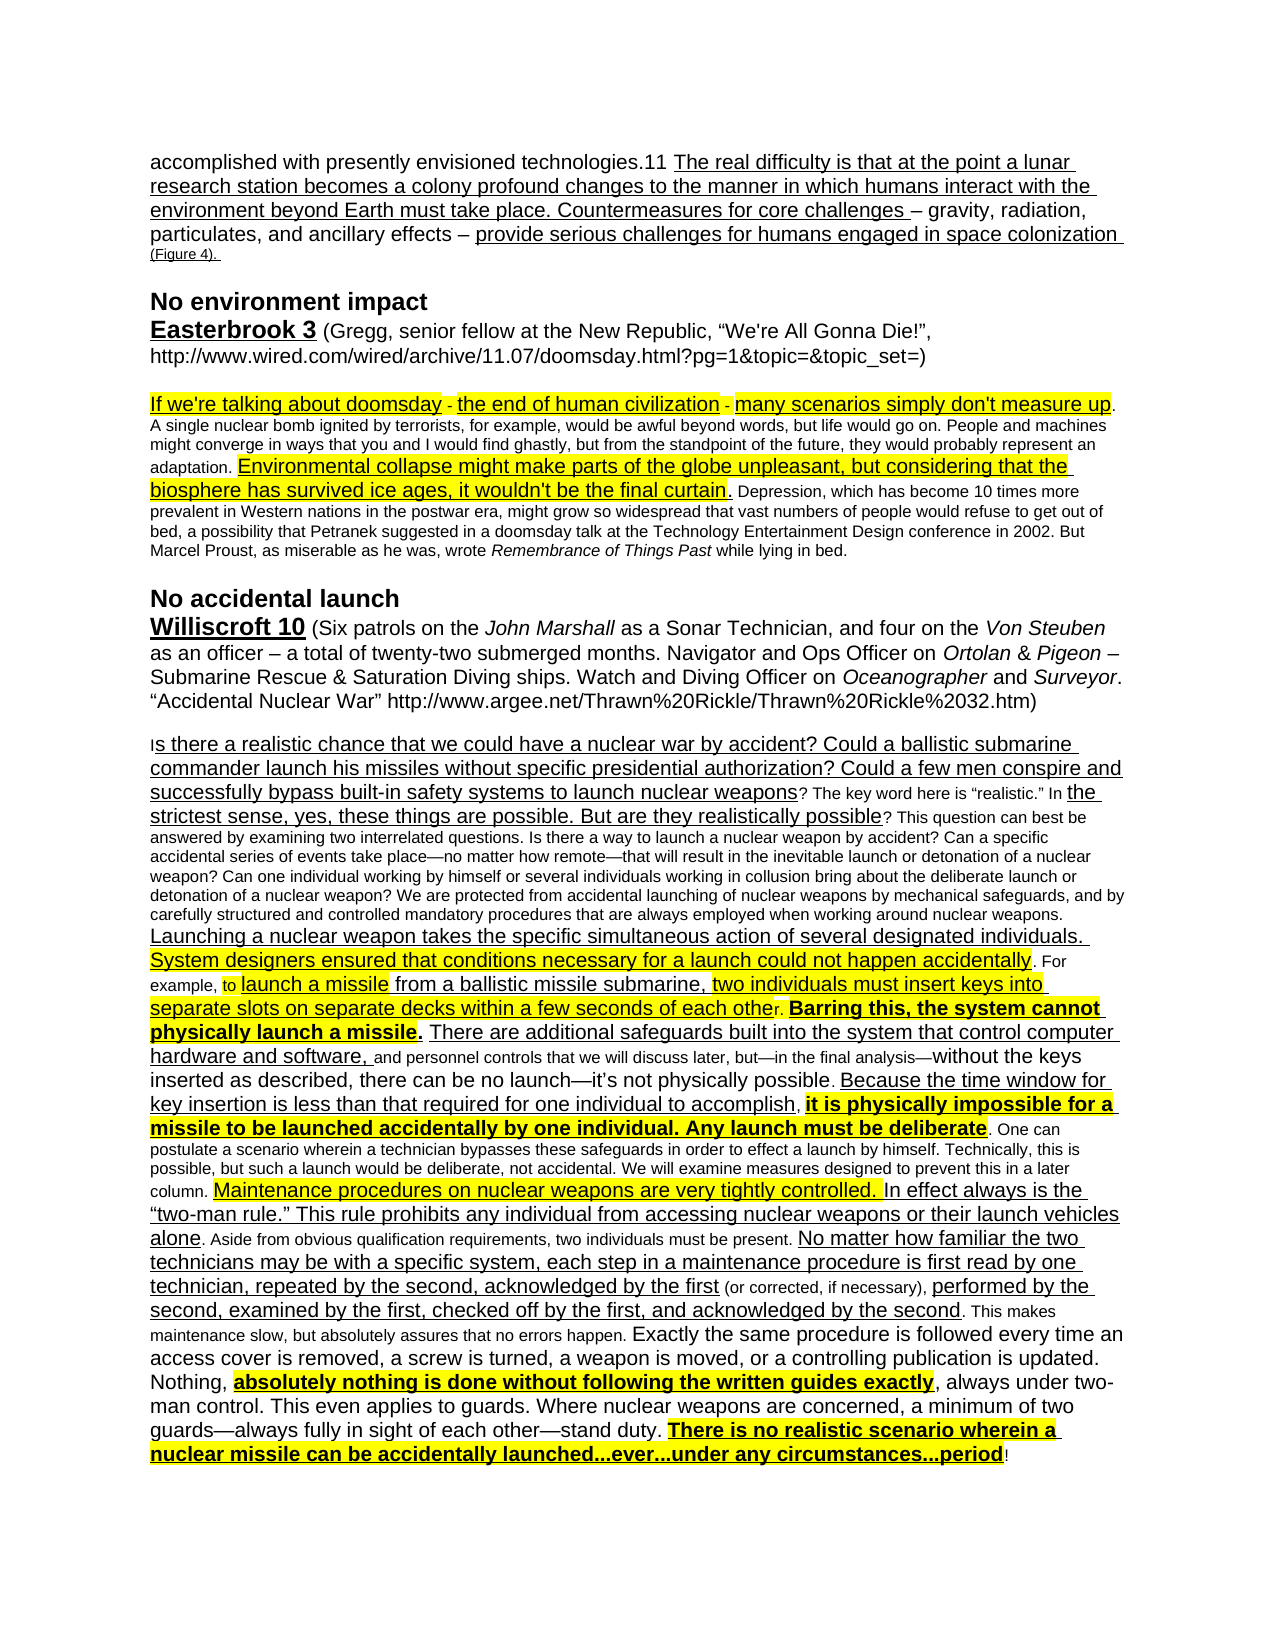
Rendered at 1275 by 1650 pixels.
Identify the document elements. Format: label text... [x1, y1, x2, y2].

text Is there a realistic chance that we could have a nuclear war by accident? Could a ballistic submarine commander launch his missiles without specific presidential authorization? Could a few men conspire and successfully bypass built-in safety systems to launch nuclear weapons? The key word here is “realistic.” In the strictest sense, yes, these things are possible. But are they realistically possible? This question can best be answered by examining two interrelated questions. Is there a way to launch a nuclear weapon by accident? Can a specific accidental series of events take place—no matter how remote—that will result in the inevitable launch or detonation of a nuclear weapon? Can one individual working by himself or several individuals working in collusion bring about the deliberate launch or detonation of a nuclear weapon? We are protected from accidental launching of nuclear weapons by mechanical safeguards, and by carefully structured and controlled mandatory procedures that are always employed when working around nuclear weapons. Launching a nuclear weapon takes the specific simultaneous action of several designated individuals. System designers ensured that conditions necessary for a launch could not happen accidentally. For example, to launch a missile from a ballistic missile submarine, two individuals must insert keys into separate slots on separate decks within a few seconds of each other. Barring this, the system cannot physically launch a missile. There are additional safeguards built into the system that control computer hardware and software, and personnel controls that we will discuss later, but—in the final analysis—without the keys inserted as described, there can be no launch—it’s not physically possible. Because the time window for key insertion is less than that required for one individual to accomplish, it is physically impossible for a missile to be launched accidentally by one individual. Any launch must be deliberate. One can postulate a scenario wherein a technician bypasses these safeguards in order to effect a launch by himself. Technically, this is possible, but such a launch would be deliberate, not accidental. We will examine measures designed to prevent this in a later column. Maintenance procedures on nuclear weapons are very tightly controlled. In effect always is the “two-man rule.” This rule prohibits any individual from accessing nuclear weapons or their launch vehicles alone. Aside from obvious qualification requirements, two individuals must be present. No matter how familiar the two technicians may be with a specific system, each step in a maintenance procedure is first read by one technician, repeated by the second, acknowledged by the first (or corrected, if necessary), performed by the second, examined by the first, checked off by the first, and acknowledged by the second. This makes maintenance slow, but absolutely assures that no errors happen. Exactly the same procedure is followed every time an access cover is removed, a screw is turned, a weapon is moved, or a controlling publication is updated. Nothing, absolutely nothing is done without following the written guides exactly, always under two-man control. This even applies to guards. Where nuclear weapons are concerned, a minimum of two guards—always fully in sight of each other—stand duty. There is no realistic scenario wherein a nuclear missile can be accidentally launched...ever...under any circumstances...period! [150, 732, 1125, 1465]
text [150, 150, 1125, 263]
text Williscroft 10 (Six patrols on the John Marshall as a Sonar Technician, and four on the Von Steuben as an officer – a total of twenty-two submerged months. Navigator and Ops Officer on Ortolan & Pigeon – Submarine Rescue & Saturation Diving ships. Watch and Diving Officer on Oceanographer and Surveyor. “Accidental Nuclear War” http://www.argee.net/Thrawn%20Rickle/Thrawn%20Rickle%2032.htm) [150, 612, 1125, 713]
text If we're talking about doomsday - the end of human civilization - many scenarios simply don't measure up. A single nuclear bomb ignited by terrorists, for example, would be awful beyond words, but life would go on. People and machines might converge in ways that you and I would find ghastly, but from the standpoint of the future, they would probably represent an adaptation. Environmental collapse might make parts of the globe unpleasant, but considering that the biosphere has survived ice ages, it wouldn't be the final curtain. Depression, which has become 10 times more prevalent in Western nations in the postwar era, might grow so widespread that vast numbers of people would refuse to get out of bed, a possibility that Petranek suggested in a doomsday talk at the Technology Entertainment Design conference in 2002. But Marcel Proust, as miserable as he was, wrote Remembrance of Things Past while lying in bed. [150, 392, 1125, 560]
text Easterbrook 3 (Gregg, senior fellow at the New Republic, “We're All Gonna Die!”, http://www.wired.com/wired/archive/11.07/doomsday.html?pg=1&topic=&topic_set=) [150, 315, 1125, 368]
text No accidental launch [150, 584, 1125, 612]
text No environment impact [150, 287, 1125, 315]
